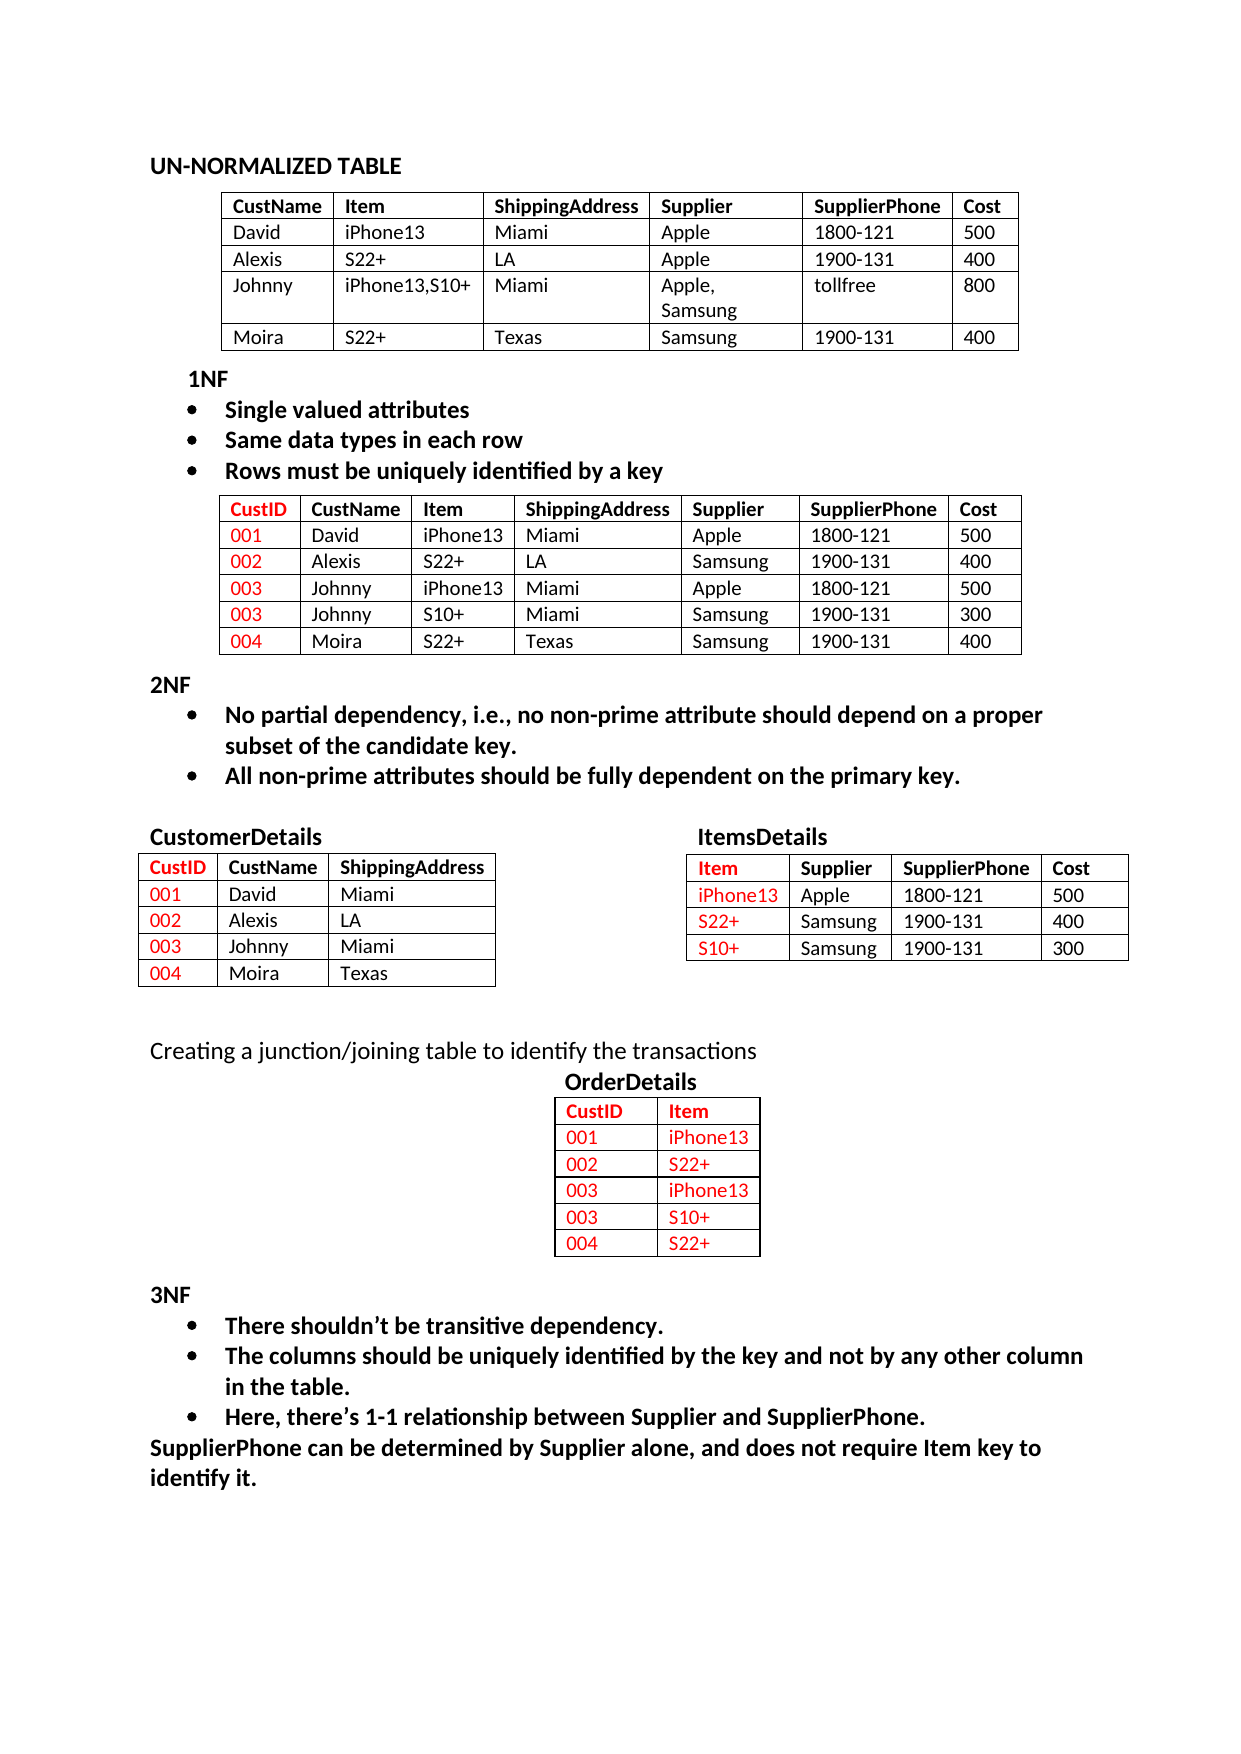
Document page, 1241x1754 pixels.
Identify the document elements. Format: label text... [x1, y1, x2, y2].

table_cell 400 [953, 246, 1018, 271]
table_header Cost [949, 496, 1021, 521]
table_cell Samsung [650, 324, 802, 349]
table_cell Miami [329, 881, 495, 906]
table_cell iPhone13 [412, 522, 514, 548]
table_cell 003 [220, 575, 300, 601]
table_cell Samsung [790, 935, 891, 960]
table_cell 002 [556, 1151, 657, 1176]
text SupplierPhone can be determined by Supplier alone, and does not require Item key to identify it. [150, 1432, 1090, 1493]
table_cell Moira [301, 628, 411, 653]
table_header CustName [222, 193, 333, 218]
table_cell Johnny [218, 934, 328, 959]
table_cell 400 [1042, 908, 1128, 934]
table_cell 800 [953, 272, 1018, 323]
table_cell 1900-131 [800, 602, 948, 627]
table_cell 400 [949, 549, 1021, 574]
list No partial dependency, i.e., no non-prime attribute should depend on a proper subset of the candidate key. [187, 699, 1090, 760]
table_cell Moira [222, 324, 333, 349]
table_header SupplierPhone [800, 496, 948, 521]
table_cell 001 [556, 1125, 657, 1150]
table_cell 004 [139, 960, 217, 986]
table_cell 004 [220, 628, 300, 653]
table_cell tollfree [803, 272, 952, 323]
table_cell Apple, Samsung [650, 272, 802, 323]
table_cell Samsung [682, 628, 799, 653]
table_cell Miami [515, 602, 681, 627]
table_cell Apple [650, 219, 802, 245]
table_header ShippingAddress [515, 496, 681, 521]
table_cell Texas [515, 628, 681, 653]
table_cell Apple [682, 575, 799, 601]
text UN-NORMALIZED TABLE [150, 150, 1090, 181]
table_cell S10+ [658, 1204, 759, 1229]
table_cell Johnny [301, 575, 411, 601]
table_cell 003 [139, 934, 217, 959]
table_cell Samsung [682, 549, 799, 574]
table_cell 1900-131 [800, 628, 948, 653]
table_cell S22+ [658, 1230, 759, 1256]
table_cell 1900-131 [803, 324, 952, 349]
table_cell Miami [329, 934, 495, 959]
table_cell Johnny [301, 602, 411, 627]
table_header CustName [301, 496, 411, 521]
table_cell 300 [1042, 935, 1128, 960]
text CustomerDetails ItemsDetails [150, 821, 1090, 852]
table_cell 400 [953, 324, 1018, 349]
text 3NF [150, 1279, 1090, 1310]
table_cell S10+ [687, 935, 789, 960]
table_cell iPhone13 [334, 219, 483, 245]
table_header Item [412, 496, 514, 521]
table_cell Alexis [301, 549, 411, 574]
table_cell Apple [650, 246, 802, 271]
table_cell 500 [949, 522, 1021, 548]
table_cell 002 [139, 907, 217, 933]
table_header CustID [556, 1098, 657, 1123]
table_cell Samsung [682, 602, 799, 627]
table_header ShippingAddress [484, 193, 649, 218]
text OrderDetails [150, 1066, 1090, 1096]
table_header CustID [220, 496, 300, 521]
table_cell Miami [484, 219, 649, 245]
table_cell 1900-131 [892, 935, 1041, 960]
table_cell LA [329, 907, 495, 933]
table_header Cost [953, 193, 1018, 218]
table_header Supplier [790, 855, 891, 881]
table_header Item [658, 1098, 759, 1123]
table_header CustID [139, 854, 217, 880]
table_cell Apple [682, 522, 799, 548]
table_cell David [222, 219, 333, 245]
table_header SupplierPhone [892, 855, 1041, 881]
table_cell 1800-121 [800, 522, 948, 548]
table_cell 1900-131 [892, 908, 1041, 934]
table_cell Miami [515, 575, 681, 601]
list There shouldn’t be transitive dependency. [187, 1310, 1090, 1340]
text Creating a junction/joining table to identify the transactions [150, 1035, 1090, 1066]
table_cell Miami [484, 272, 649, 323]
table_cell 500 [953, 219, 1018, 245]
table_cell 003 [556, 1178, 657, 1203]
table_cell S22+ [334, 324, 483, 349]
list All non-prime attributes should be fully dependent on the primary key. [187, 760, 1090, 791]
table_header ShippingAddress [329, 854, 495, 880]
table_cell David [218, 881, 328, 906]
table_cell iPhone13,S10+ [334, 272, 483, 323]
table_cell iPhone13 [412, 575, 514, 601]
list The columns should be uniquely identified by the key and not by any other column in the table. [187, 1340, 1090, 1401]
table_cell 1900-131 [803, 246, 952, 271]
table_cell S22+ [334, 246, 483, 271]
table_cell iPhone13 [658, 1125, 759, 1150]
table_cell S22+ [687, 908, 789, 934]
table_cell 002 [220, 549, 300, 574]
table_cell 001 [139, 881, 217, 906]
table_cell Moira [218, 960, 328, 986]
table_cell 300 [949, 602, 1021, 627]
table_cell Texas [329, 960, 495, 986]
table_cell Samsung [790, 908, 891, 934]
list Same data types in each row [187, 425, 1090, 455]
table_cell 500 [949, 575, 1021, 601]
table_header Cost [1042, 855, 1128, 881]
table_cell S22+ [412, 628, 514, 653]
table_cell 1800-121 [892, 882, 1041, 907]
table_cell 001 [220, 522, 300, 548]
table_header SupplierPhone [803, 193, 952, 218]
table_cell S22+ [658, 1151, 759, 1176]
table_cell iPhone13 [687, 882, 789, 907]
table_cell Miami [515, 522, 681, 548]
table_cell Alexis [222, 246, 333, 271]
table_header Item [687, 855, 789, 881]
table_cell 500 [1042, 882, 1128, 907]
table_cell LA [515, 549, 681, 574]
table_cell 1800-121 [803, 219, 952, 245]
table_cell LA [484, 246, 649, 271]
table_header Item [334, 193, 483, 218]
table_cell S10+ [412, 602, 514, 627]
table_cell 1800-121 [800, 575, 948, 601]
list Rows must be uniquely identified by a key [187, 455, 1090, 486]
table_cell Alexis [218, 907, 328, 933]
table_cell Apple [790, 882, 891, 907]
table_cell David [301, 522, 411, 548]
table_cell 1900-131 [800, 549, 948, 574]
text 1NF [150, 364, 1090, 394]
list Here, there’s 1-1 relationship between Supplier and SupplierPhone. [187, 1401, 1090, 1432]
table_cell 003 [220, 602, 300, 627]
text 2NF [150, 669, 1090, 699]
table_cell 004 [556, 1230, 657, 1256]
table_cell Texas [484, 324, 649, 349]
table_cell Johnny [222, 272, 333, 323]
table_cell iPhone13 [658, 1178, 759, 1203]
table_header CustName [218, 854, 328, 880]
table_cell 003 [556, 1204, 657, 1229]
table_header Supplier [650, 193, 802, 218]
table_cell 400 [949, 628, 1021, 653]
table_cell S22+ [412, 549, 514, 574]
table_header Supplier [682, 496, 799, 521]
list Single valued attributes [187, 394, 1090, 425]
